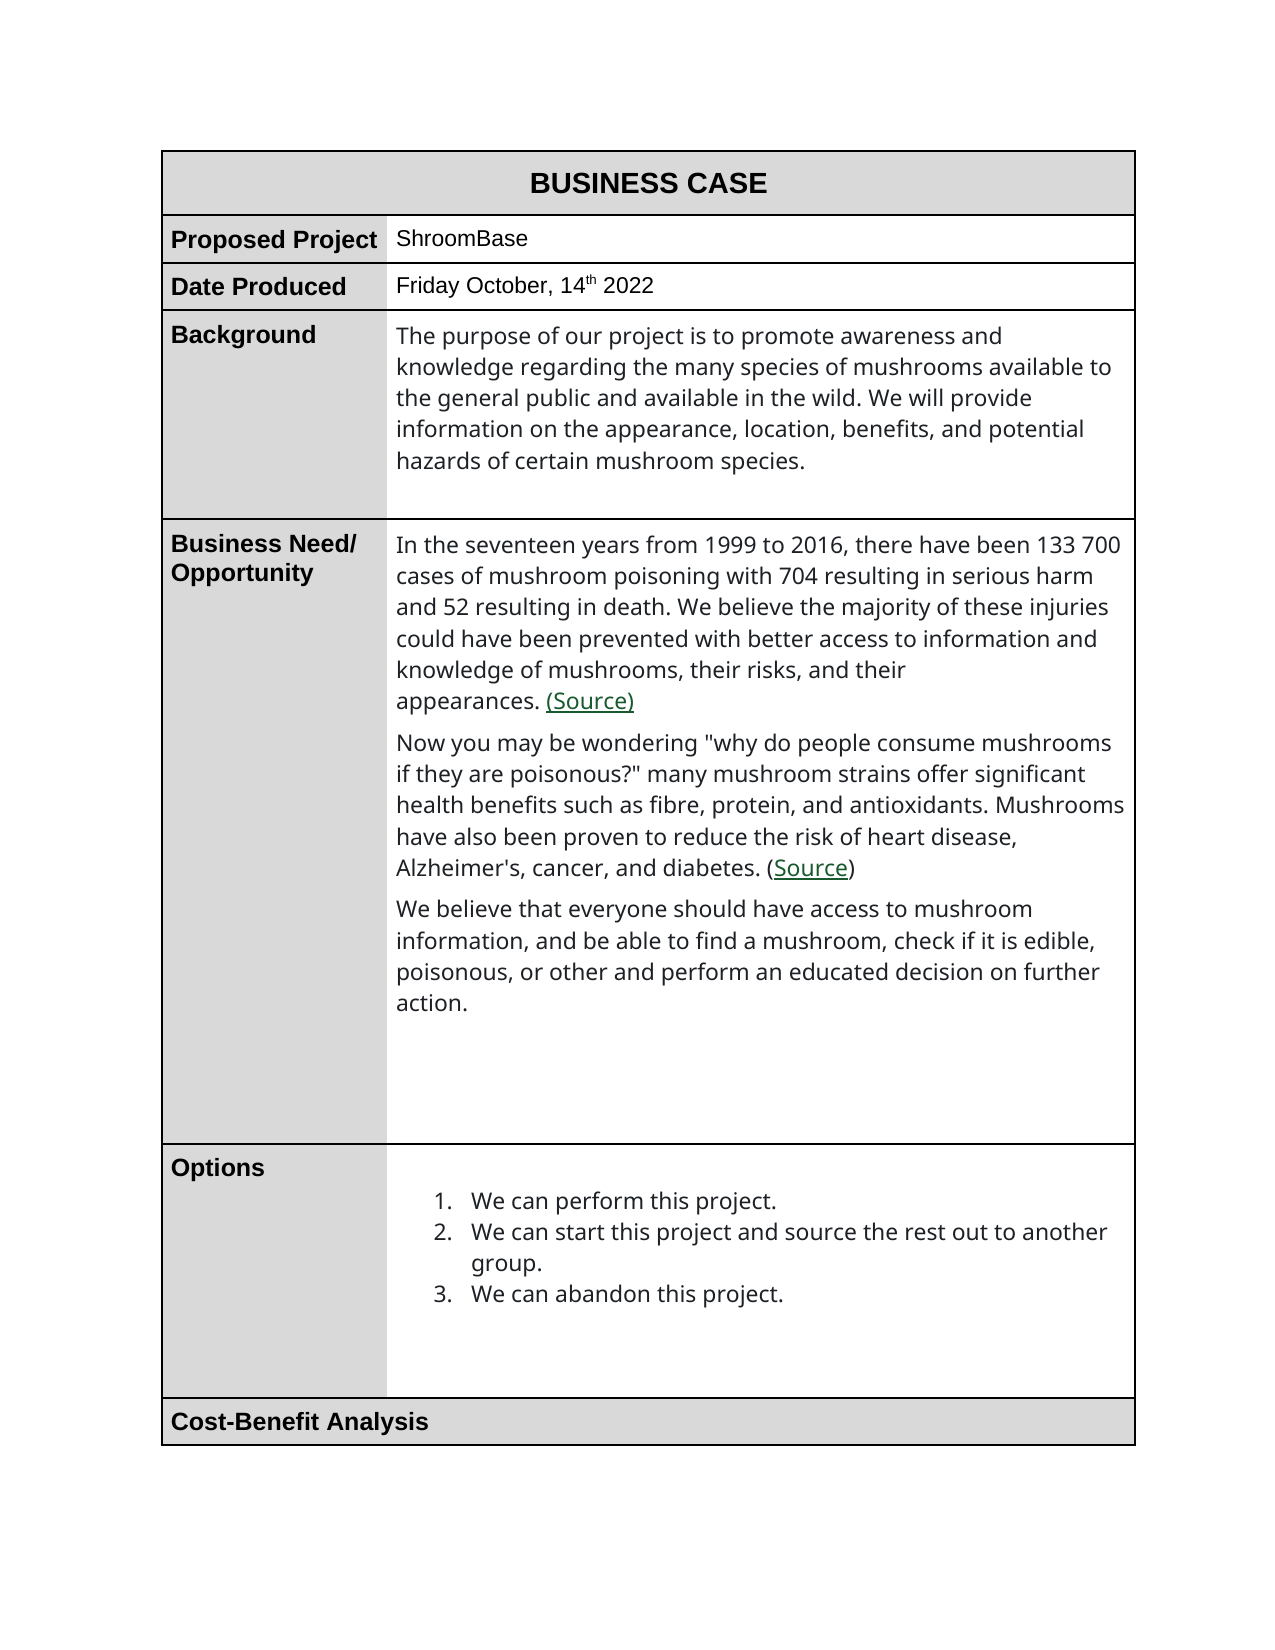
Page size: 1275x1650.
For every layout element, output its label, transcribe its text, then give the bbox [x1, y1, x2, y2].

table_cell Background [163, 311, 387, 518]
table_cell Options [163, 1145, 387, 1397]
table_cell The purpose of our project is to promote awareness and knowledge regarding the many species of mushrooms available to the general public and available in the wild. We will provide information on the appearance, location, benefits, and potential hazards of certain mushroom species. [388, 311, 1134, 518]
table_cell Friday October, 14th 2022 [388, 264, 1134, 309]
table_cell Date Produced [163, 264, 387, 309]
table_cell Business Need/ Opportunity [163, 520, 387, 1143]
table_cell ShroomBase [388, 216, 1134, 262]
table_header BUSINESS CASE [163, 152, 1134, 214]
table_cell We can perform this project. We can start this project and source the rest out to another group. We can abandon this project. [388, 1145, 1134, 1397]
table_cell Cost-Benefit Analysis [163, 1399, 1134, 1444]
table_cell Proposed Project [163, 216, 387, 262]
table_cell In the seventeen years from 1999 to 2016, there have been 133 700 cases of mushroom poisoning with 704 resulting in serious harm and 52 resulting in death. We believe the majority of these injuries could have been prevented with better access to information and knowledge of mushrooms, their risks, and their appearances. (Source) Now you may be wondering "why do people consume mushrooms if they are poisonous?" many mushroom strains offer significant health benefits such as fibre, protein, and antioxidants. Mushrooms have also been proven to reduce the risk of heart disease, Alzheimer's, cancer, and diabetes. (Source) We believe that everyone should have access to mushroom information, and be able to find a mushroom, check if it is edible, poisonous, or other and perform an educated decision on further action. [388, 520, 1134, 1143]
